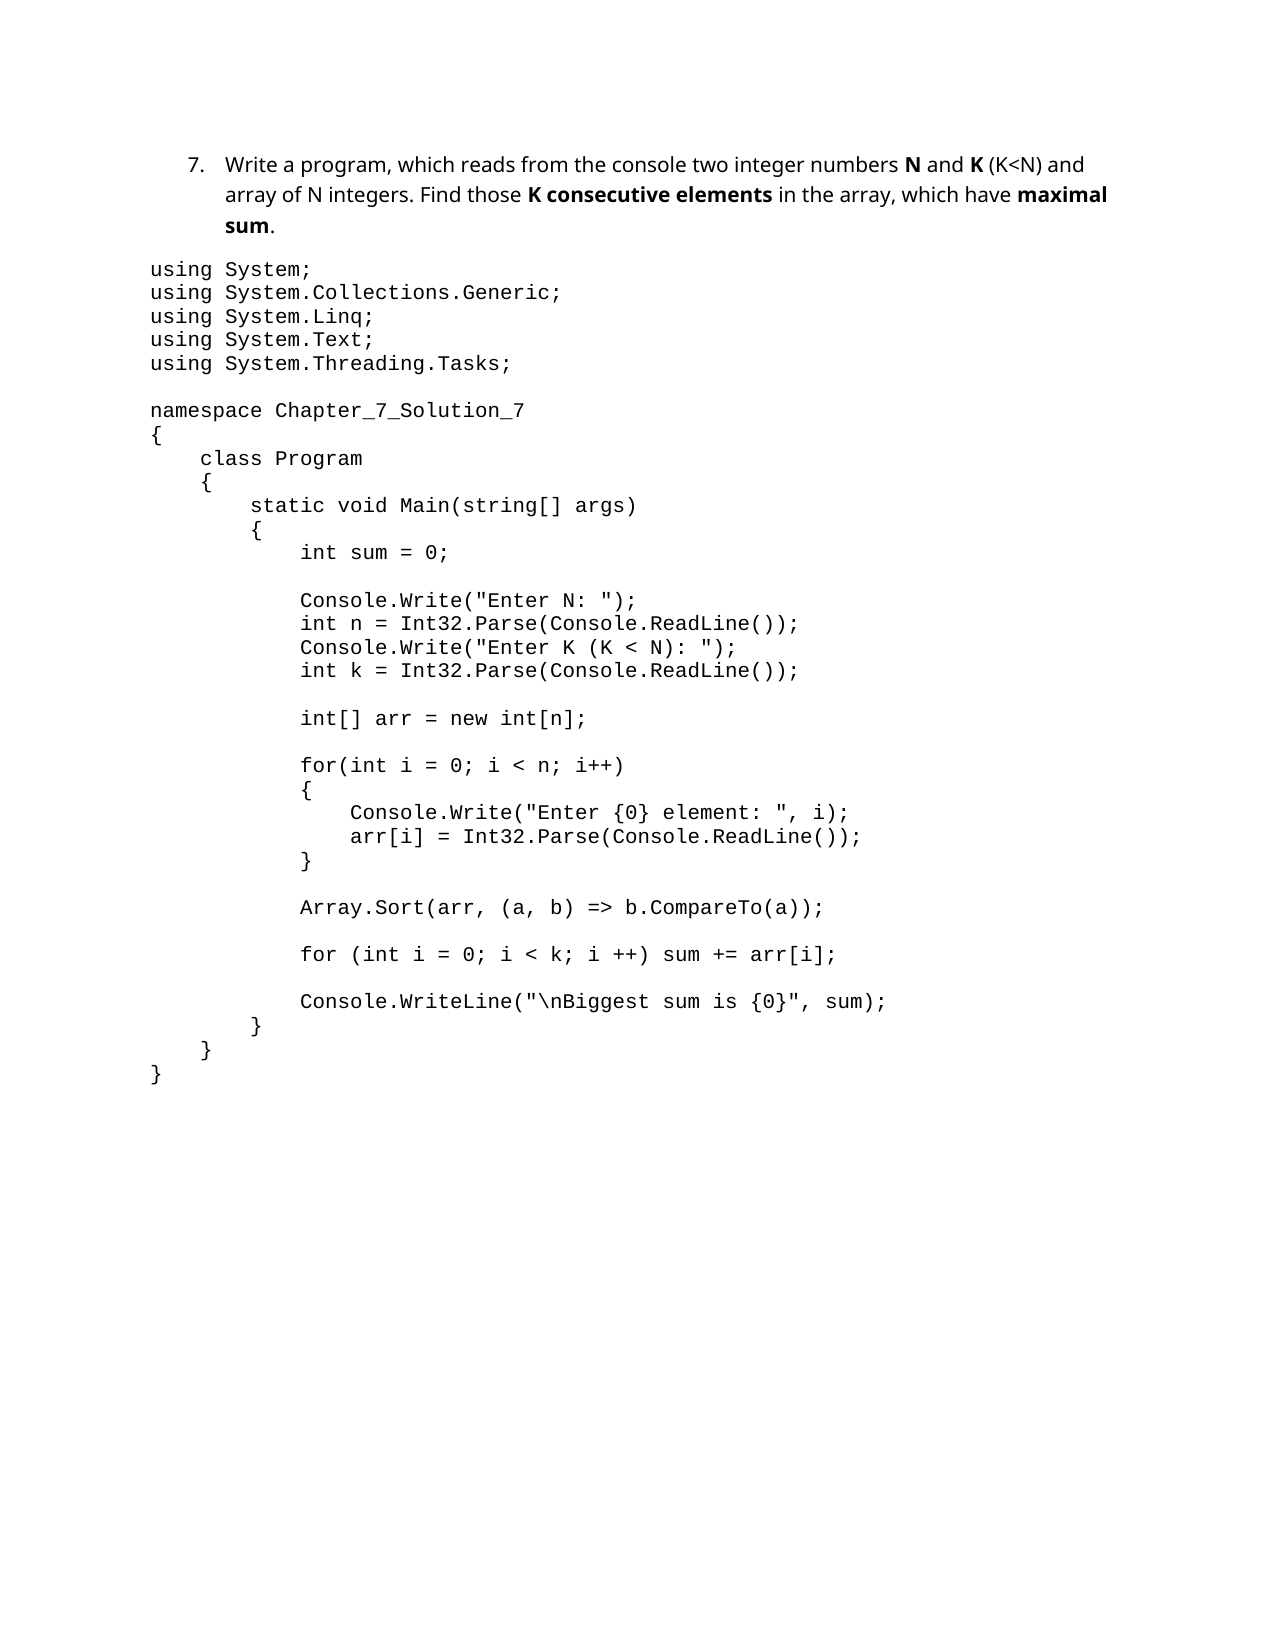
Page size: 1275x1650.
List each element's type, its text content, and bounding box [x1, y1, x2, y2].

text } [150, 1015, 1125, 1039]
text Console.WriteLine("\nBiggest sum is {0}", sum); [150, 992, 1125, 1015]
text } [150, 850, 1125, 873]
text class Program [150, 448, 1125, 471]
list Write a program, which reads from the console two integer numbers N and K (K<N) and array of N integers. Find those K consecutive elements in the array, which have maximal sum. [187, 150, 1125, 240]
text using System.Linq; [150, 306, 1125, 329]
text using System.Text; [150, 329, 1125, 353]
text for (int i = 0; i < k; i ++) sum += arr[i]; [150, 944, 1125, 968]
text Console.Write("Enter {0} element: ", i); [150, 802, 1125, 826]
text using System.Collections.Generic; [150, 282, 1125, 306]
text Array.Sort(arr, (a, b) => b.CompareTo(a)); [150, 897, 1125, 921]
text int sum = 0; [150, 542, 1125, 566]
text { [150, 471, 1125, 495]
text using System.Threading.Tasks; [150, 353, 1125, 377]
text using System; [150, 258, 1125, 282]
text Console.Write("Enter K (K < N): "); [150, 637, 1125, 661]
text arr[i] = Int32.Parse(Console.ReadLine()); [150, 826, 1125, 850]
text int[] arr = new int[n]; [150, 708, 1125, 731]
text namespace Chapter_7_Solution_7 [150, 400, 1125, 424]
text Console.Write("Enter N: "); [150, 589, 1125, 613]
text int n = Int32.Parse(Console.ReadLine()); [150, 613, 1125, 637]
text { [150, 519, 1125, 542]
text for(int i = 0; i < n; i++) [150, 755, 1125, 779]
text { [150, 424, 1125, 448]
text static void Main(string[] args) [150, 495, 1125, 519]
text } [150, 1062, 1125, 1086]
text } [150, 1039, 1125, 1062]
text int k = Int32.Parse(Console.ReadLine()); [150, 661, 1125, 684]
text { [150, 779, 1125, 802]
